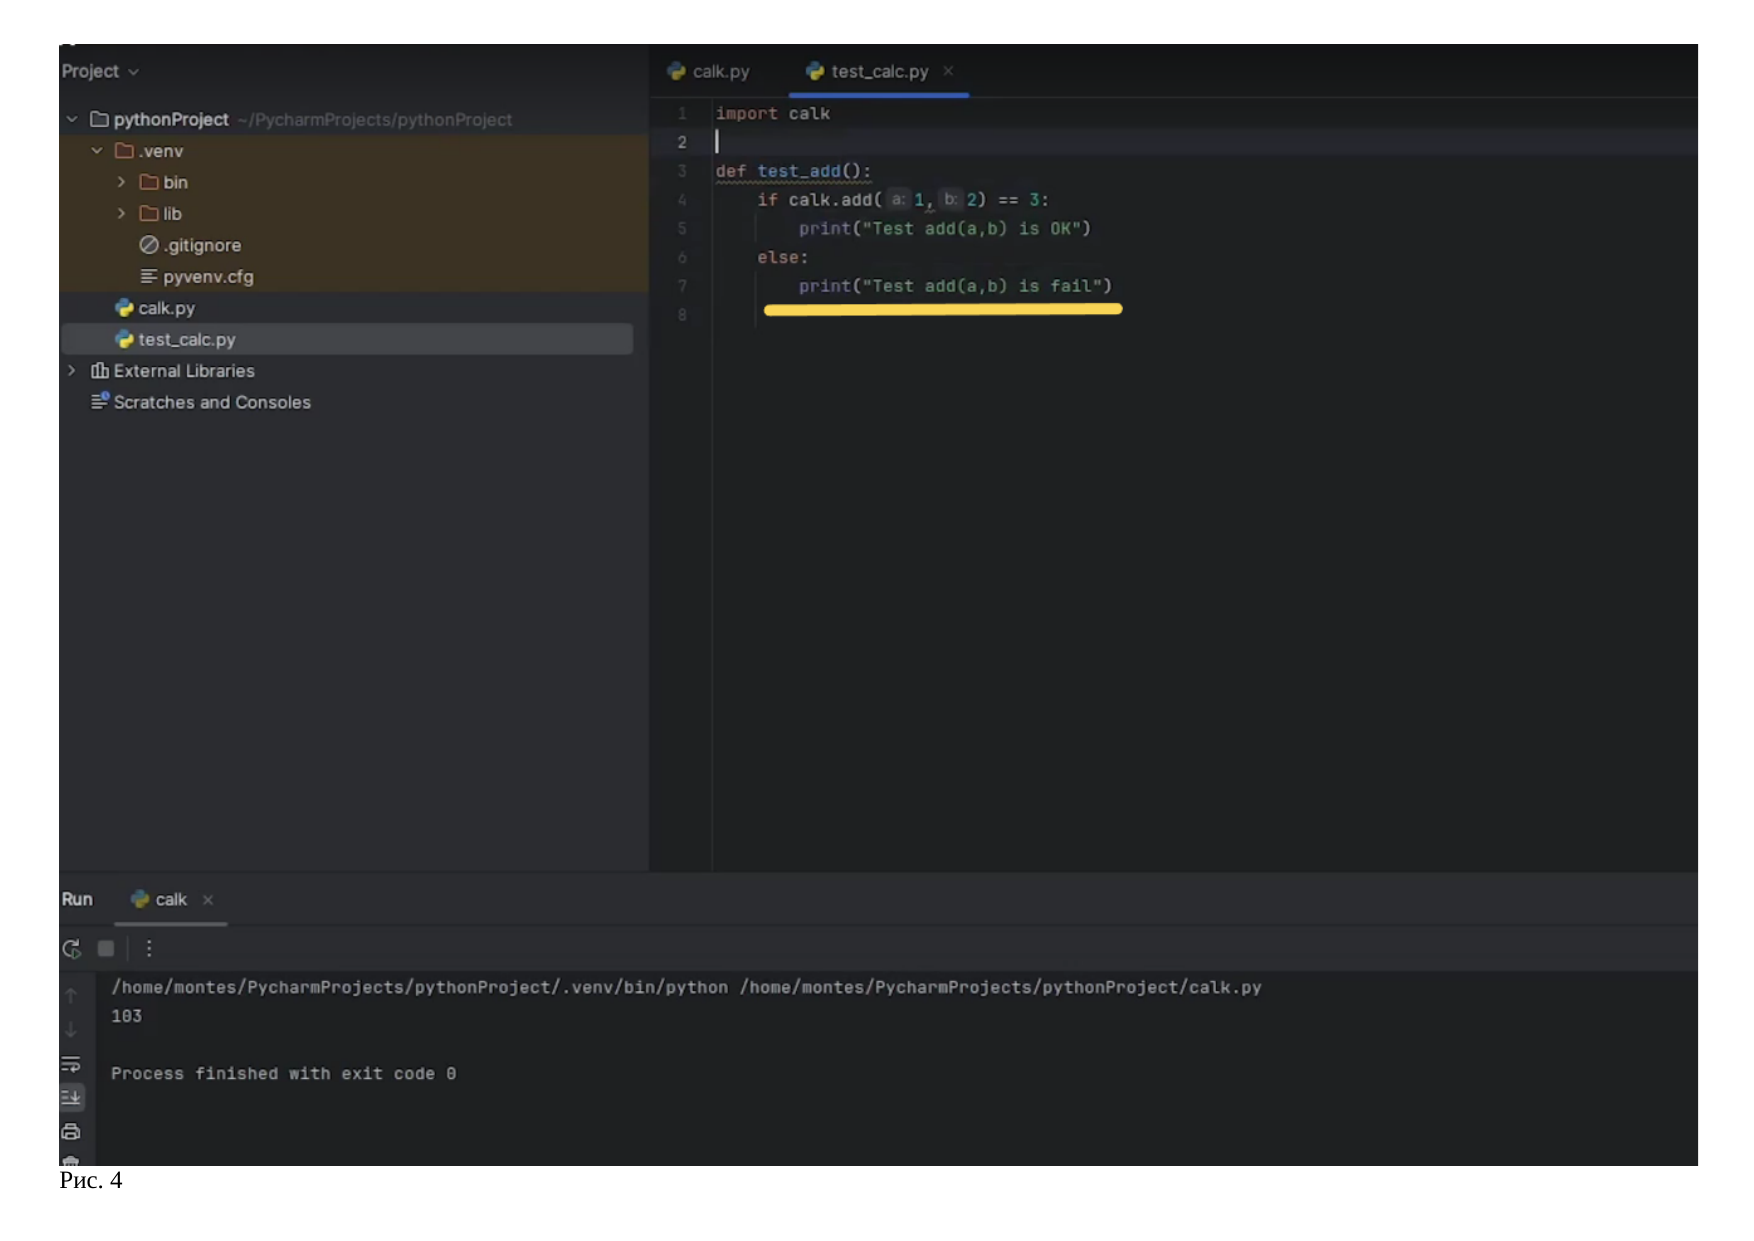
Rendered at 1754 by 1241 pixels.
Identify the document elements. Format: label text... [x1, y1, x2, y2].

text Рис. 4 [59, 1166, 1698, 1194]
picture [59, 44, 1699, 1166]
